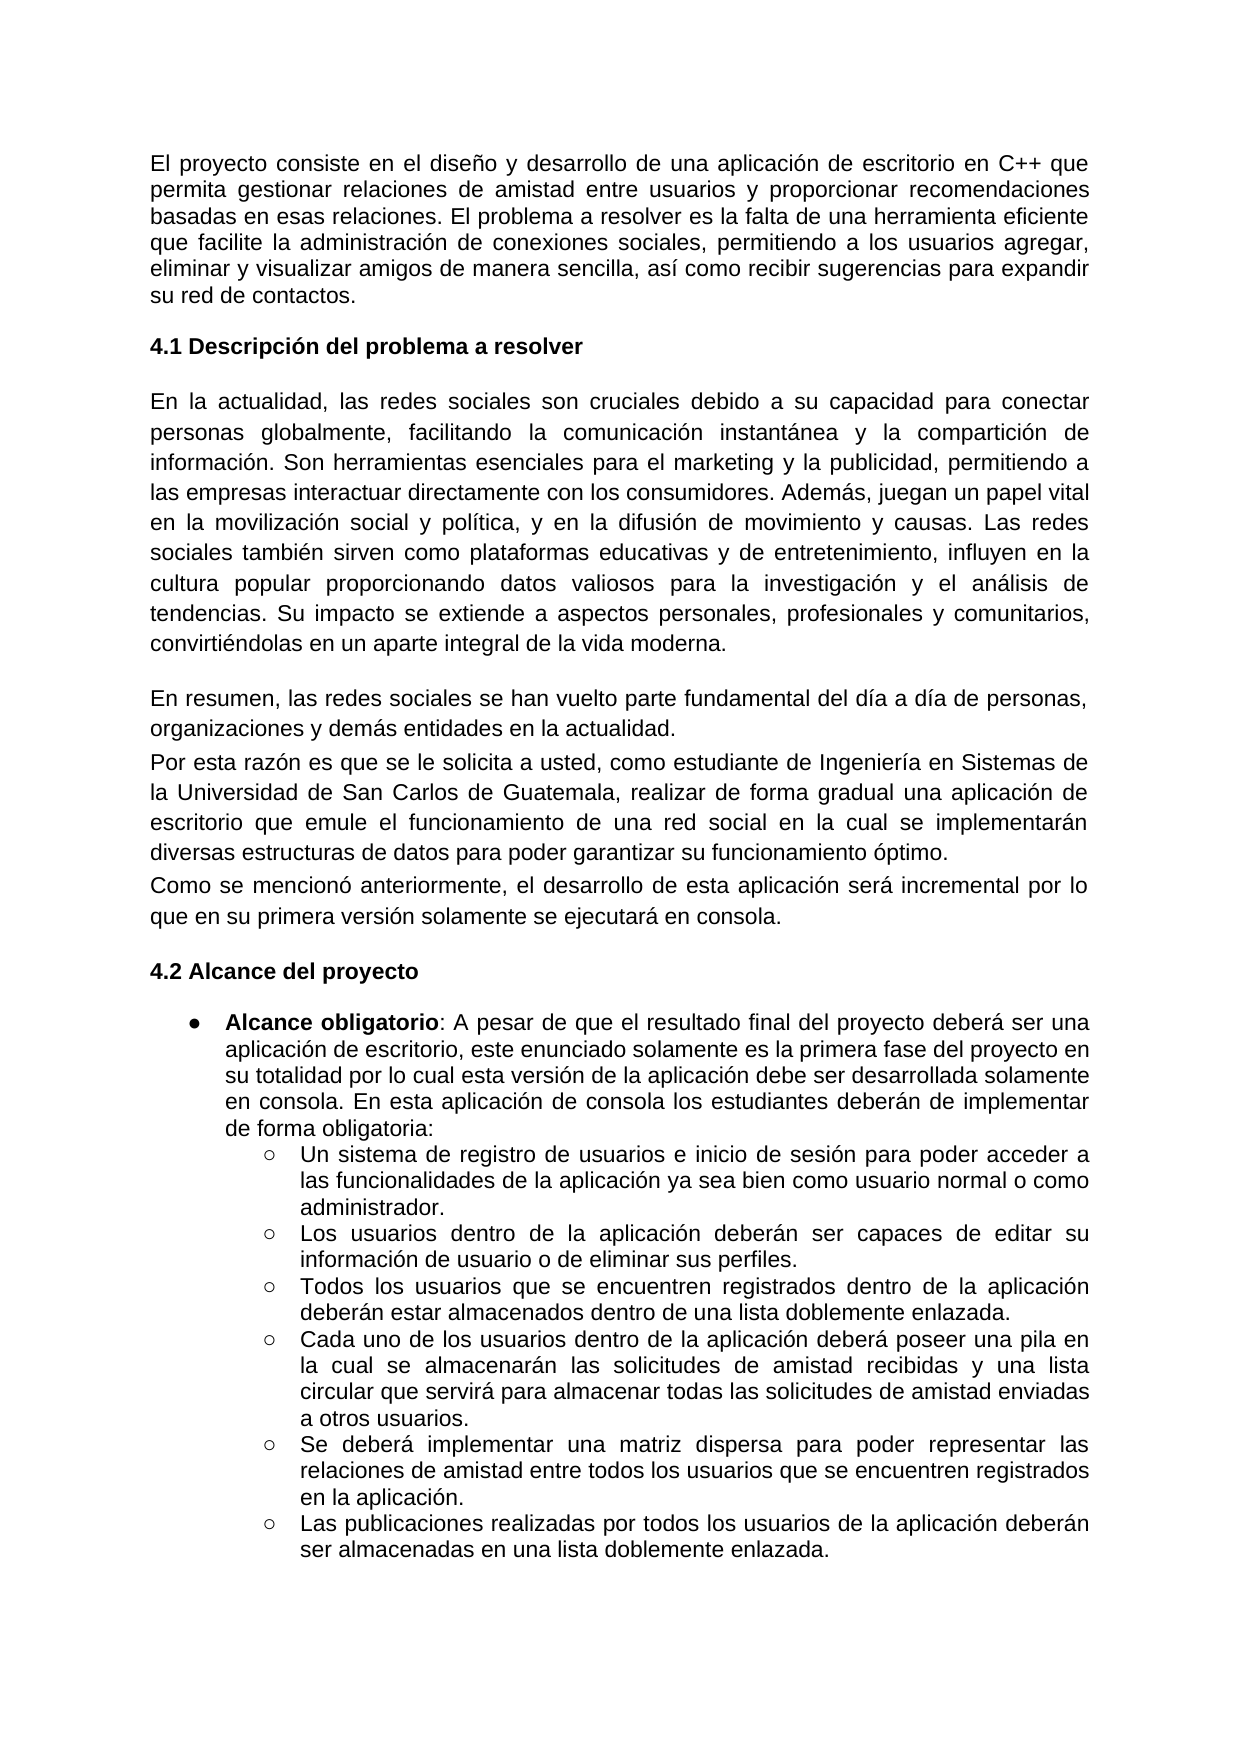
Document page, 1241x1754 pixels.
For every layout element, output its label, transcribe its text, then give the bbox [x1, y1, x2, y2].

text Por esta razón es que se le solicita a usted, como estudiante de Ingeniería en Sistemas de la Universidad de San Carlos de Guatemala, realizar de forma gradual una aplicación de escritorio que emule el funcionamiento de una red social en la cual se implementarán diversas estructuras de datos para poder garantizar su funcionamiento óptimo. [150, 749, 1089, 866]
list Un sistema de registro de usuarios e inicio de sesión para poder acceder a las funcionalidades de la aplicación ya sea bien como usuario normal o como administrador. [262, 1141, 1090, 1220]
text En resumen, las redes sociales se han vuelto parte fundamental del día a día de personas, organizaciones y demás entidades en la actualidad. [150, 685, 1089, 742]
list Se deberá implementar una matriz dispersa para poder representar las relaciones de amistad entre todos los usuarios que se encuentren registrados en la aplicación. [262, 1431, 1090, 1510]
text 4.2 Alcance del proyecto [150, 958, 1090, 984]
list Alcance obligatorio: A pesar de que el resultado final del proyecto deberá ser una aplicación de escritorio, este enunciado solamente es la primera fase del proyecto en su totalidad por lo cual esta versión de la aplicación debe ser desarrollada solamente en consola. En esta aplicación de consola los estudiantes deberán de implementar de forma obligatoria: [187, 1009, 1090, 1141]
text El proyecto consiste en el diseño y desarrollo de una aplicación de escritorio en C++ que permita gestionar relaciones de amistad entre usuarios y proporcionar recomendaciones basadas en esas relaciones. El problema a resolver es la falta de una herramienta eficiente que facilite la administración de conexiones sociales, permitiendo a los usuarios agregar, eliminar y visualizar amigos de manera sencilla, así como recibir sugerencias para expandir su red de contactos. [150, 150, 1090, 308]
list Cada uno de los usuarios dentro de la aplicación deberá poseer una pila en la cual se almacenarán las solicitudes de amistad recibidas y una lista circular que servirá para almacenar todas las solicitudes de amistad enviadas a otros usuarios. [262, 1326, 1090, 1431]
list Las publicaciones realizadas por todos los usuarios de la aplicación deberán ser almacenadas en una lista doblemente enlazada. [262, 1510, 1090, 1563]
text Como se mencionó anteriormente, el desarrollo de esta aplicación será incremental por lo que en su primera versión solamente se ejecutará en consola. [150, 872, 1089, 929]
text 4.1 Descripción del problema a resolver [150, 333, 1090, 359]
list Los usuarios dentro de la aplicación deberán ser capaces de editar su información de usuario o de eliminar sus perfiles. [262, 1220, 1090, 1273]
list Todos los usuarios que se encuentren registrados dentro de la aplicación deberán estar almacenados dentro de una lista doblemente enlazada. [262, 1273, 1090, 1326]
text En la actualidad, las redes sociales son cruciales debido a su capacidad para conectar personas globalmente, facilitando la comunicación instantánea y la compartición de información. Son herramientas esenciales para el marketing y la publicidad, permitiendo a las empresas interactuar directamente con los consumidores. Además, juegan un papel vital en la movilización social y política, y en la difusión de movimiento y causas. Las redes sociales también sirven como plataformas educativas y de entretenimiento, influyen en la cultura popular proporcionando datos valiosos para la investigación y el análisis de tendencias. Su impacto se extiende a aspectos personales, profesionales y comunitarios, convirtiéndolas en un aparte integral de la vida moderna. [150, 388, 1090, 656]
